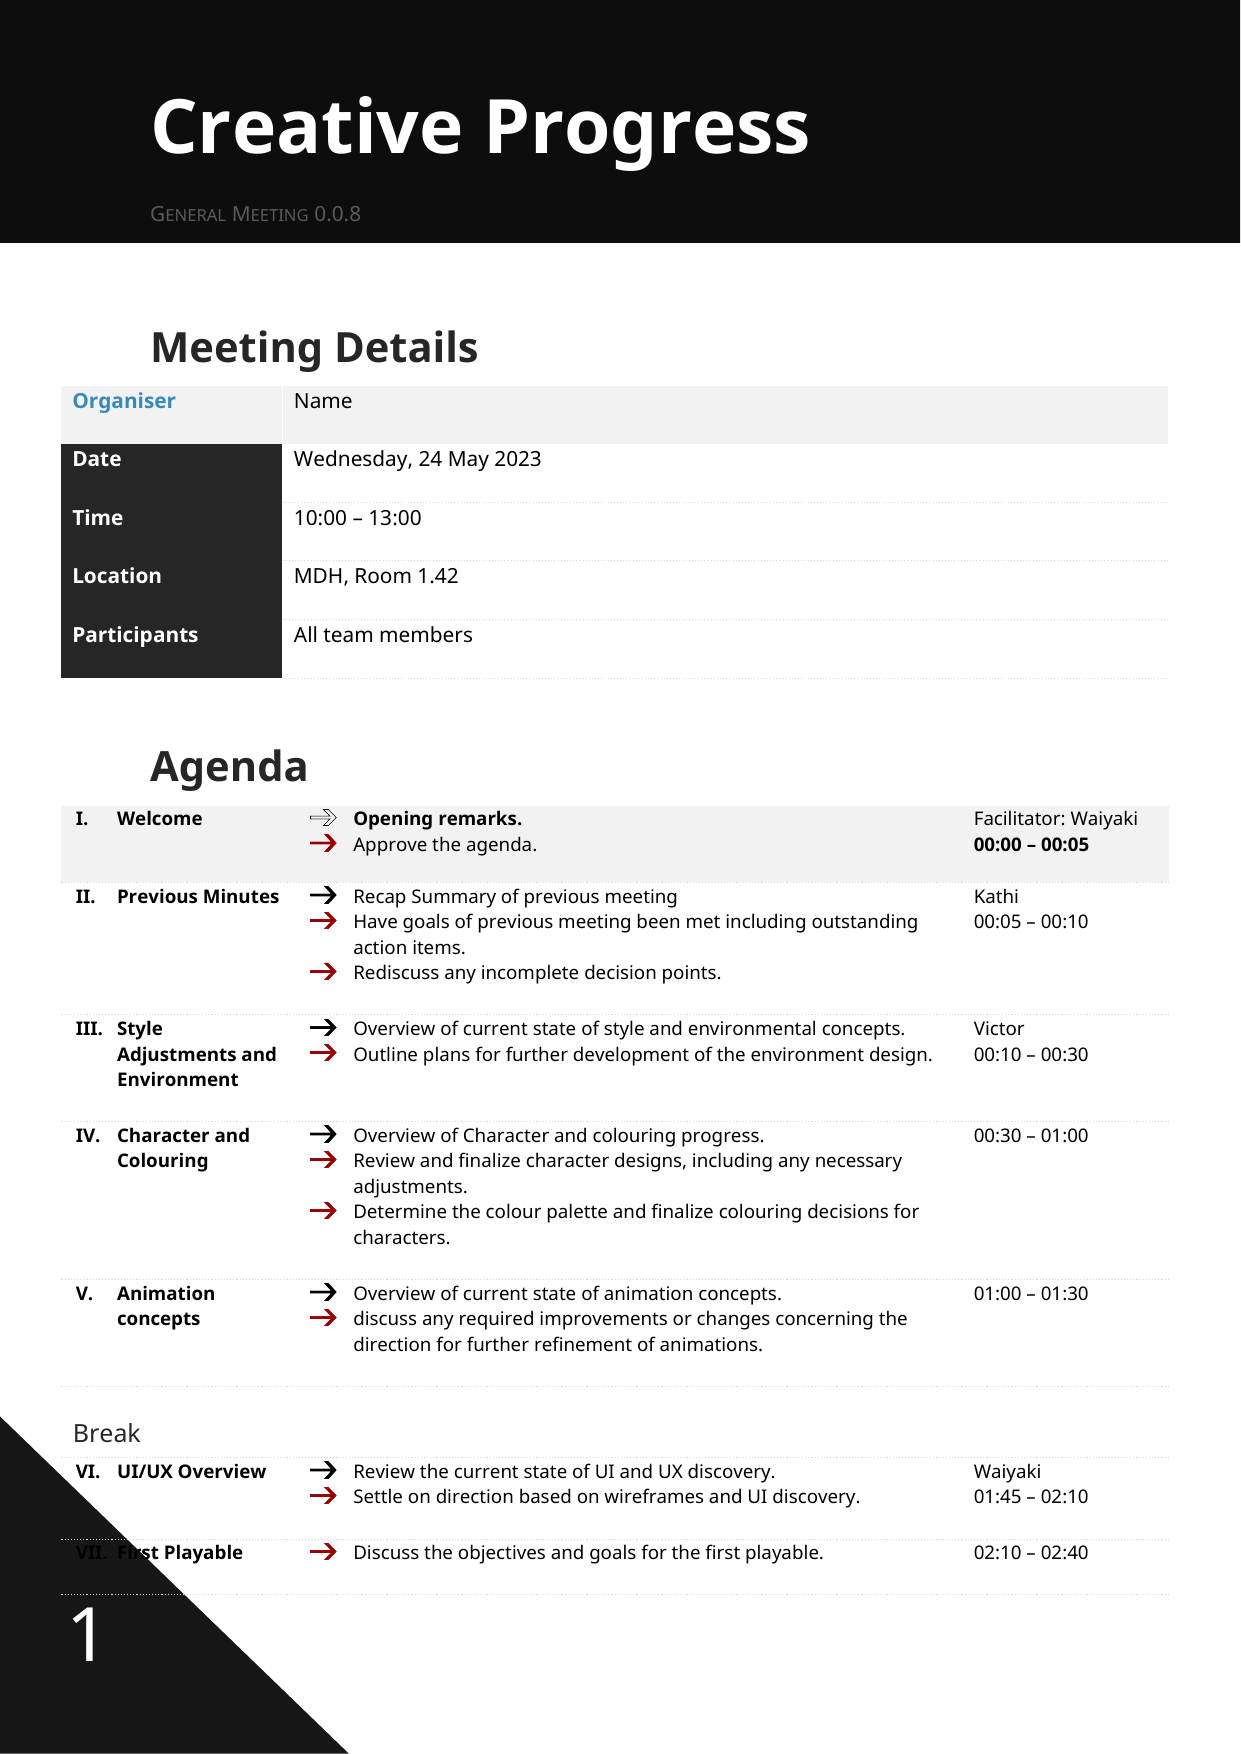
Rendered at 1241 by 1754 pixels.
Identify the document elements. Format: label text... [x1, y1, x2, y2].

picture [310, 1309, 337, 1326]
picture [310, 1543, 337, 1560]
table_cell Previous Minutes [61, 882, 298, 1014]
picture [310, 886, 337, 904]
table_cell UI/UX Overview [61, 1457, 298, 1538]
picture [310, 912, 337, 929]
table_cell [298, 1386, 962, 1457]
table_cell 00:30 – 01:00 [962, 1121, 1169, 1279]
picture [310, 1202, 337, 1219]
table_cell Victor 00:10 – 00:30 [962, 1014, 1169, 1121]
table_cell Date [61, 444, 282, 502]
subtitle Meeting Details [150, 318, 1090, 375]
table_cell Time [61, 502, 282, 560]
table_header Welcome [61, 806, 298, 882]
table_cell Character and Colouring [61, 1121, 298, 1279]
picture [310, 1151, 337, 1168]
picture [310, 963, 337, 980]
table_header Facilitator: Waiyaki 00:00 – 00:05 [962, 806, 1169, 882]
table_cell First Playable [61, 1539, 298, 1594]
table_cell 10:00 – 13:00 [283, 502, 1168, 560]
table_cell Wednesday, 24 May 2023 [283, 444, 1168, 502]
subtitle Agenda [150, 737, 1090, 794]
picture [310, 1125, 337, 1143]
table_header Name [283, 386, 1168, 444]
picture [310, 1283, 337, 1301]
table_cell Location [61, 560, 282, 619]
table_cell Overview of Character and colouring progress. Review and finalize character designs, including any necessary adjustments. Determine the colour palette and finalize colouring decisions for characters. [298, 1121, 962, 1279]
table_cell Recap Summary of previous meeting Have goals of previous meeting been met including outstanding action items. Rediscuss any incomplete decision points. [298, 882, 962, 1014]
table_cell Review the current state of UI and UX discovery. Settle on direction based on wireframes and UI discovery. [298, 1457, 962, 1538]
table_cell MDH, Room 1.42 [283, 560, 1168, 619]
table_cell Participants [61, 619, 282, 678]
table_header Organiser [61, 386, 282, 444]
table_cell All team members [283, 619, 1168, 678]
picture [310, 834, 337, 852]
table_cell Discuss the objectives and goals for the first playable. [298, 1539, 962, 1594]
picture [310, 1044, 337, 1061]
table_cell Style Adjustments and Environment [61, 1014, 298, 1121]
table_cell Animation concepts [61, 1279, 298, 1386]
table_cell Waiyaki 01:45 – 02:10 [962, 1457, 1169, 1538]
picture [310, 1019, 337, 1036]
picture [310, 1487, 337, 1504]
table_cell Break [61, 1386, 298, 1457]
table_cell 01:00 – 01:30 [962, 1279, 1169, 1386]
picture [310, 1461, 337, 1479]
table_header Opening remarks. Approve the agenda. [298, 806, 962, 882]
table_cell 02:10 – 02:40 [962, 1539, 1169, 1594]
table_cell Kathi 00:05 – 00:10 [962, 882, 1169, 1014]
table_cell Overview of current state of style and environmental concepts. Outline plans for further development of the environment design. [298, 1014, 962, 1121]
picture [310, 809, 337, 826]
table_cell [962, 1386, 1169, 1457]
table_cell Overview of current state of animation concepts. discuss any required improvements or changes concerning the direction for further refinement of animations. [298, 1279, 962, 1386]
